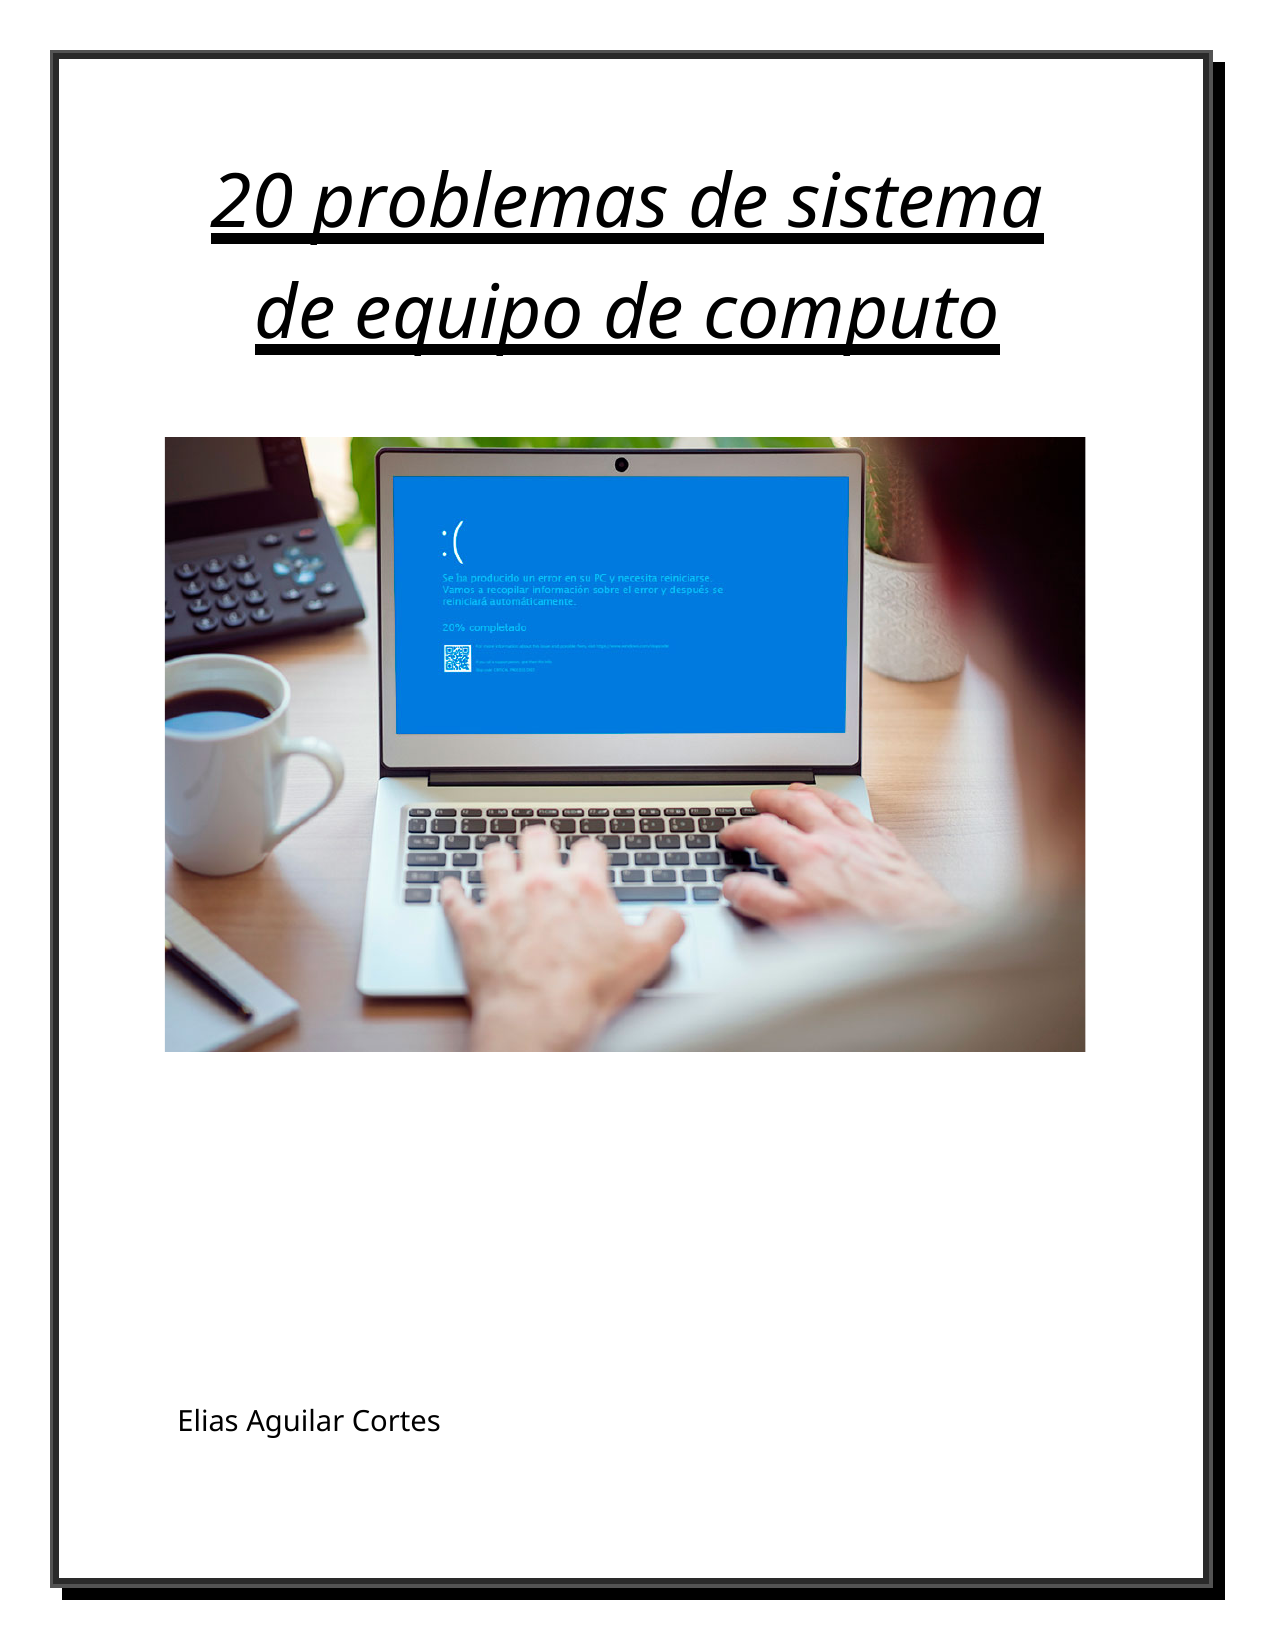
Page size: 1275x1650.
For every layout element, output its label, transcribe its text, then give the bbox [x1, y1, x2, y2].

text Elias Aguilar Cortes [177, 1401, 1085, 1440]
text 20 problemas de sistema de equipo de computo [177, 147, 1085, 360]
picture [164, 437, 1086, 1052]
